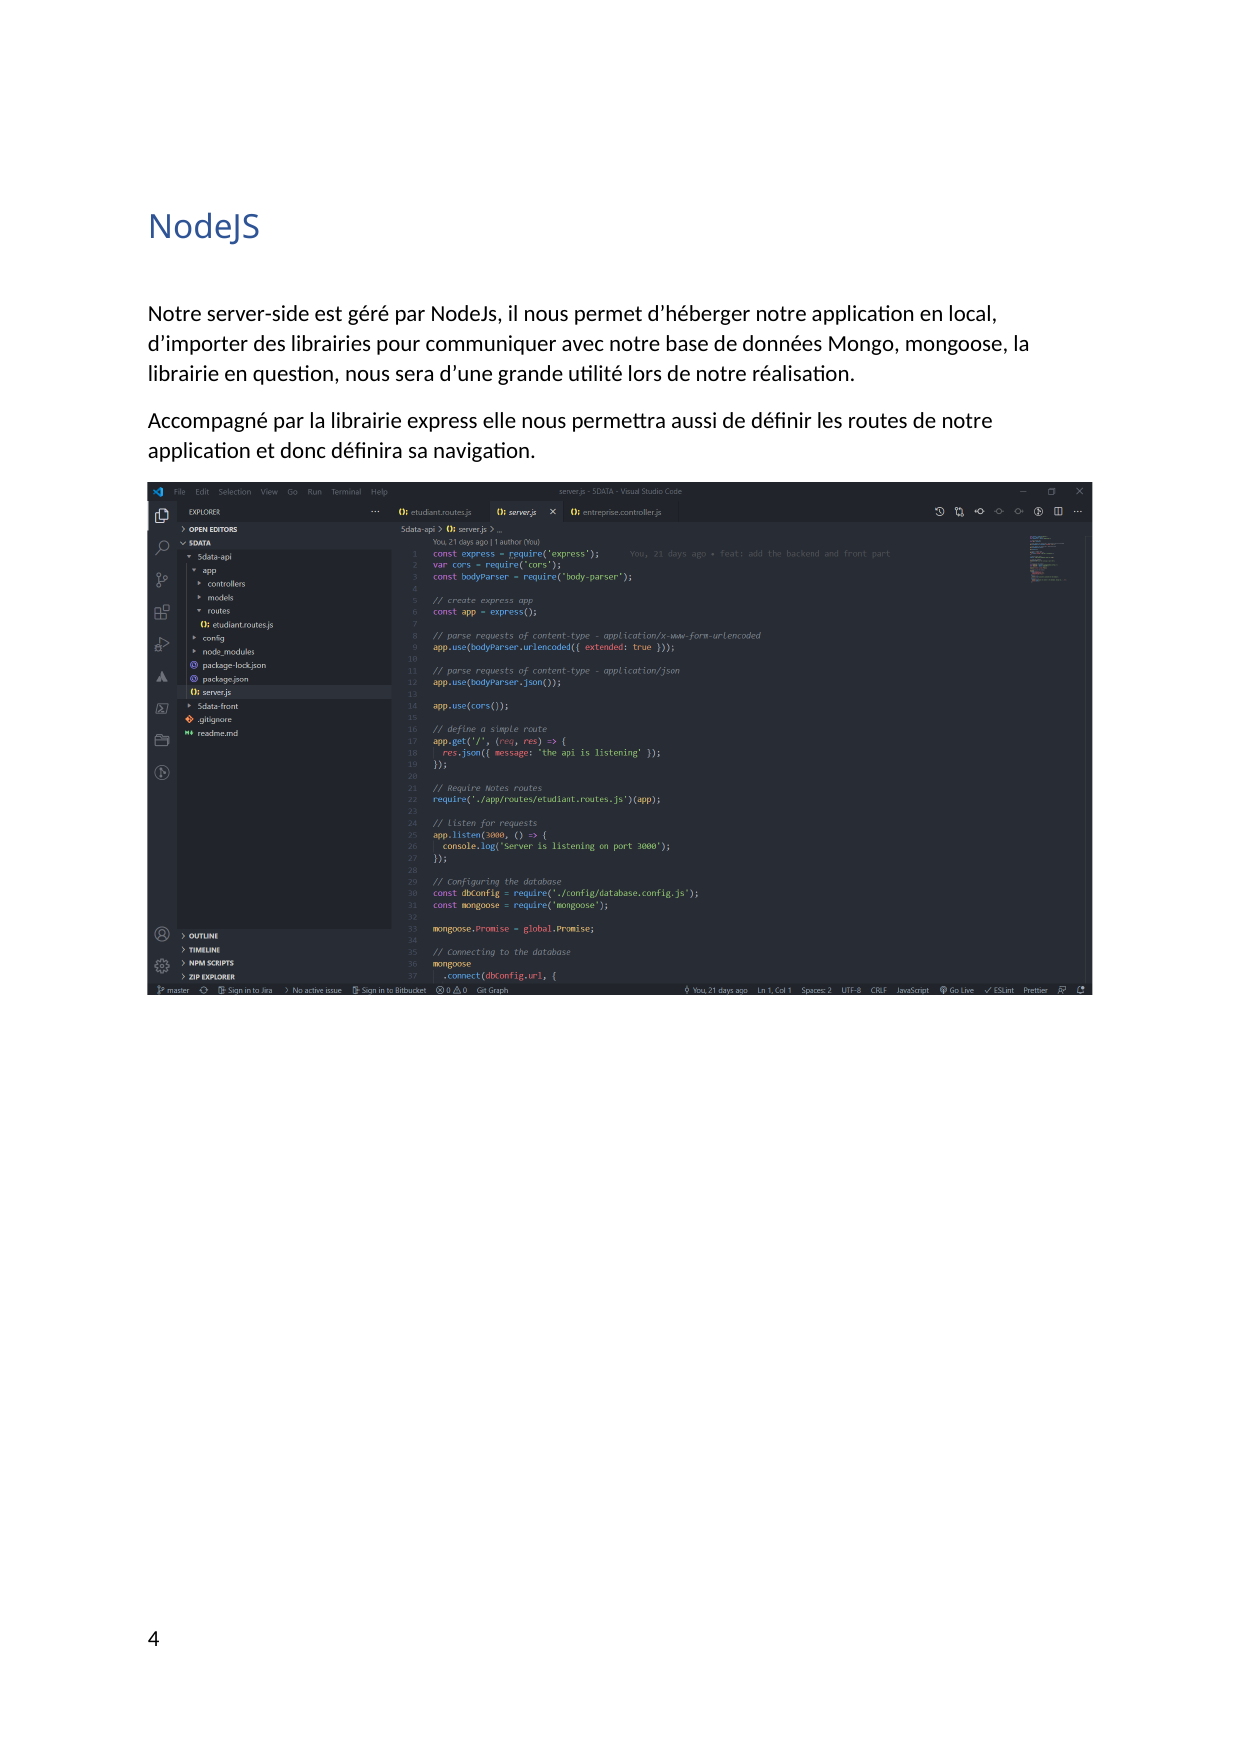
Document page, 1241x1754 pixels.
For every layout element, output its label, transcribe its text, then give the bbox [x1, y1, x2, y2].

text Accompagné par la librairie express elle nous permettra aussi de définir les routes de notre application et donc définira sa navigation. [148, 406, 1093, 464]
subtitle NodeJS [148, 203, 1093, 248]
text Notre server-side est géré par NodeJs, il nous permet d’héberger notre application en local, d’importer des librairies pour communiquer avec notre base de données Mongo, mongoose, la librairie en question, nous sera d’une grande utilité lors de notre réalisation. [148, 299, 1093, 387]
picture [147, 482, 1093, 995]
